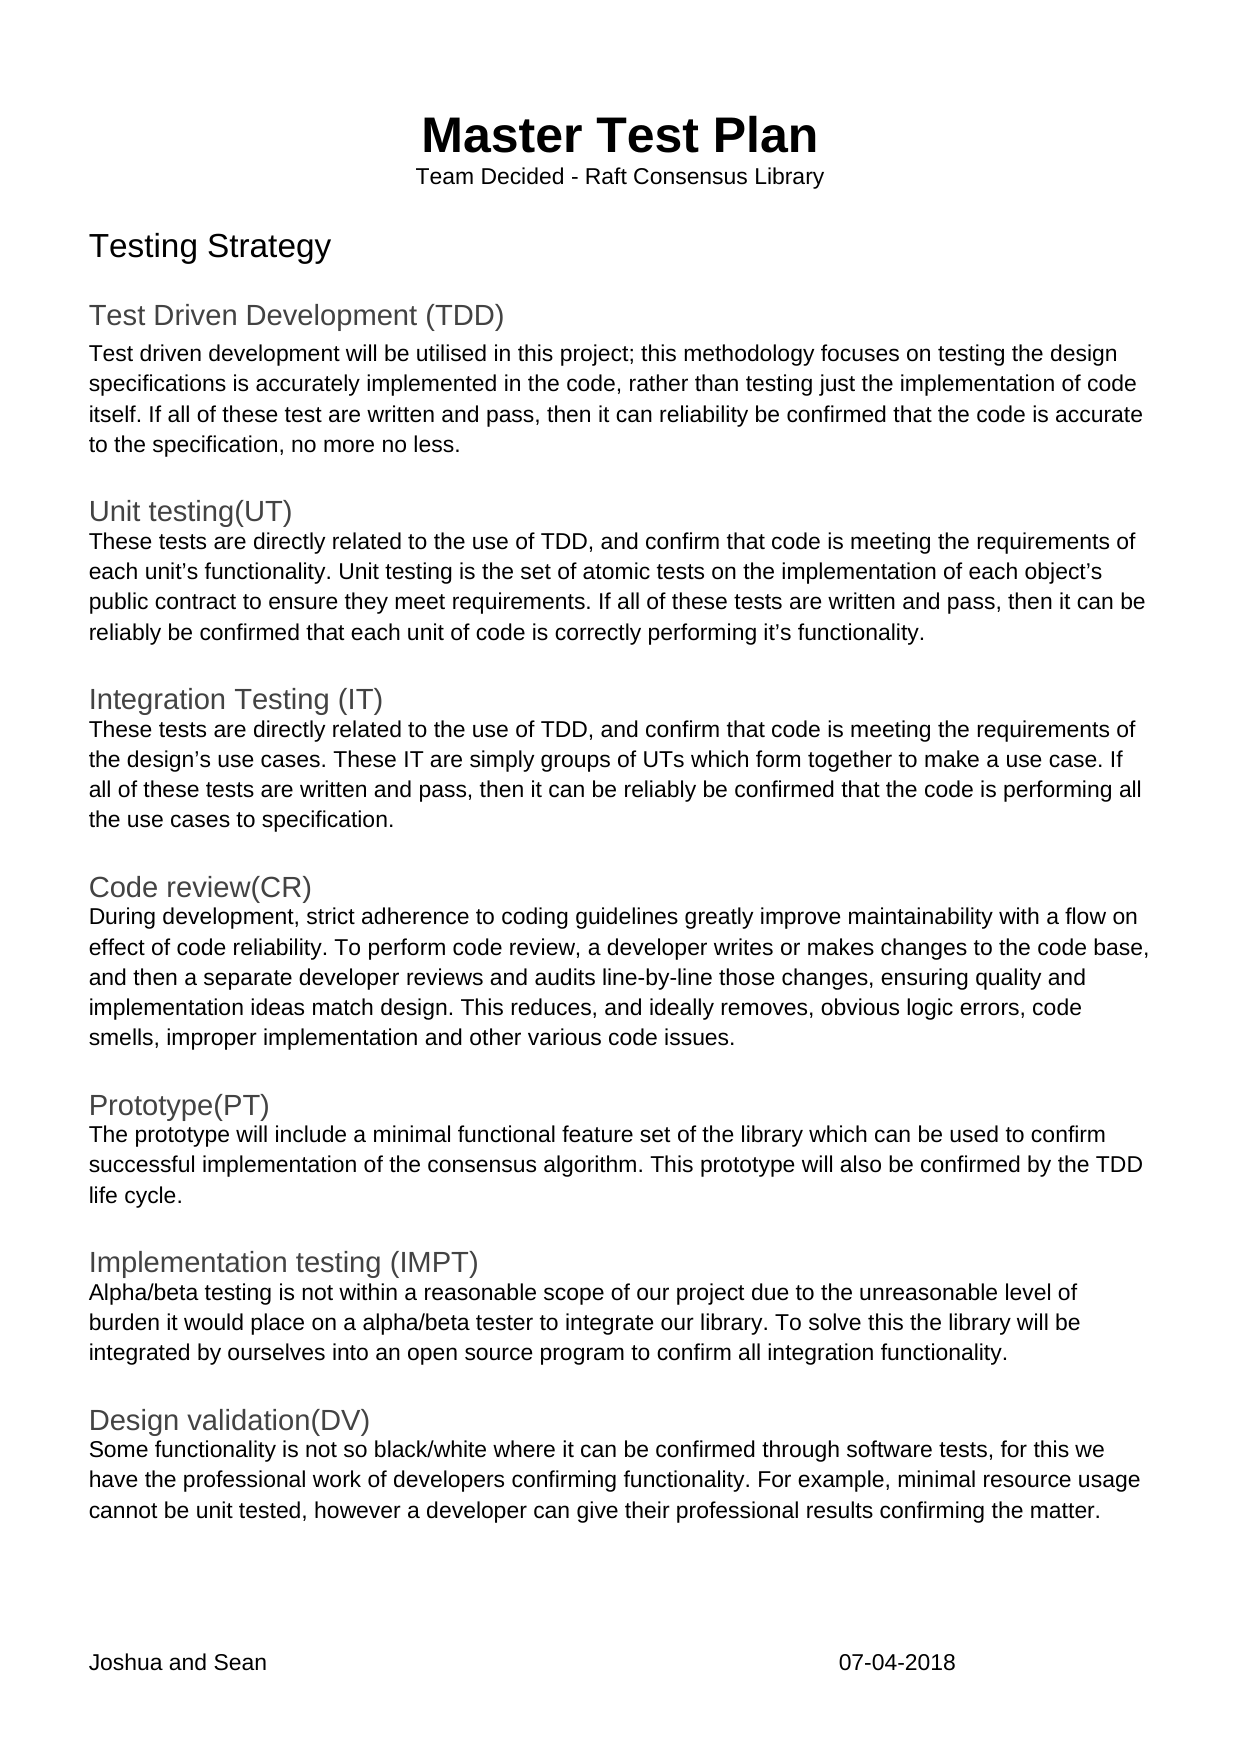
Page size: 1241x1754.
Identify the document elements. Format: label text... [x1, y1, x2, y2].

text Test driven development will be utilised in this project; this methodology focuses on testing the design specifications is accurately implemented in the code, rather than testing just the implementation of code itself. If all of these test are written and pass, then it can reliability be confirmed that the code is accurate to the specification, no more no less. [88, 340, 1152, 457]
text These tests are directly related to the use of TDD, and confirm that code is meeting the requirements of the design’s use cases. These IT are simply groups of UTs which form together to make a use case. If all of these tests are written and pass, then it can be reliably be confirmed that the code is performing all the use cases to specification. [88, 716, 1152, 833]
subtitle Integration Testing (IT) [88, 682, 1152, 716]
text Some functionality is not so black/white where it can be confirmed through software tests, for this we have the professional work of developers confirming functionality. For example, minimal resource usage cannot be unit tested, however a developer can give their professional results confirming the matter. [88, 1436, 1152, 1523]
subtitle Testing Strategy [88, 227, 1152, 265]
subtitle Prototype(PT) [88, 1088, 1152, 1121]
text Alpha/beta testing is not within a reasonable scope of our project due to the unreasonable level of burden it would place on a alpha/beta tester to integrate our library. To solve this the library will be integrated by ourselves into an open source program to confirm all integration functionality. [88, 1279, 1152, 1366]
subtitle Design validation(DV) [88, 1403, 1152, 1436]
subtitle Test Driven Development (TDD) [88, 298, 1152, 332]
text The prototype will include a minimal functional feature set of the library which can be used to confirm successful implementation of the consensus algorithm. This prototype will also be confirmed by the TDD life cycle. [88, 1121, 1152, 1208]
subtitle Code review(CR) [88, 870, 1152, 903]
subtitle Unit testing(UT) [88, 494, 1152, 528]
text Master Test Plan Team Decided - Raft Consensus Library [88, 105, 1151, 189]
subtitle Implementation testing (IMPT) [88, 1245, 1152, 1279]
text During development, strict adherence to coding guidelines greatly improve maintainability with a flow on effect of code reliability. To perform code review, a developer writes or makes changes to the code base, and then a separate developer reviews and audits line-by-line those changes, ensuring quality and implementation ideas match design. This reduces, and ideally removes, obvious logic errors, code smells, improper implementation and other various code issues. [88, 903, 1152, 1051]
text These tests are directly related to the use of TDD, and confirm that code is meeting the requirements of each unit’s functionality. Unit testing is the set of atomic tests on the implementation of each object’s public contract to ensure they meet requirements. If all of these tests are written and pass, then it can be reliably be confirmed that each unit of code is correctly performing it’s functionality. [88, 528, 1152, 645]
